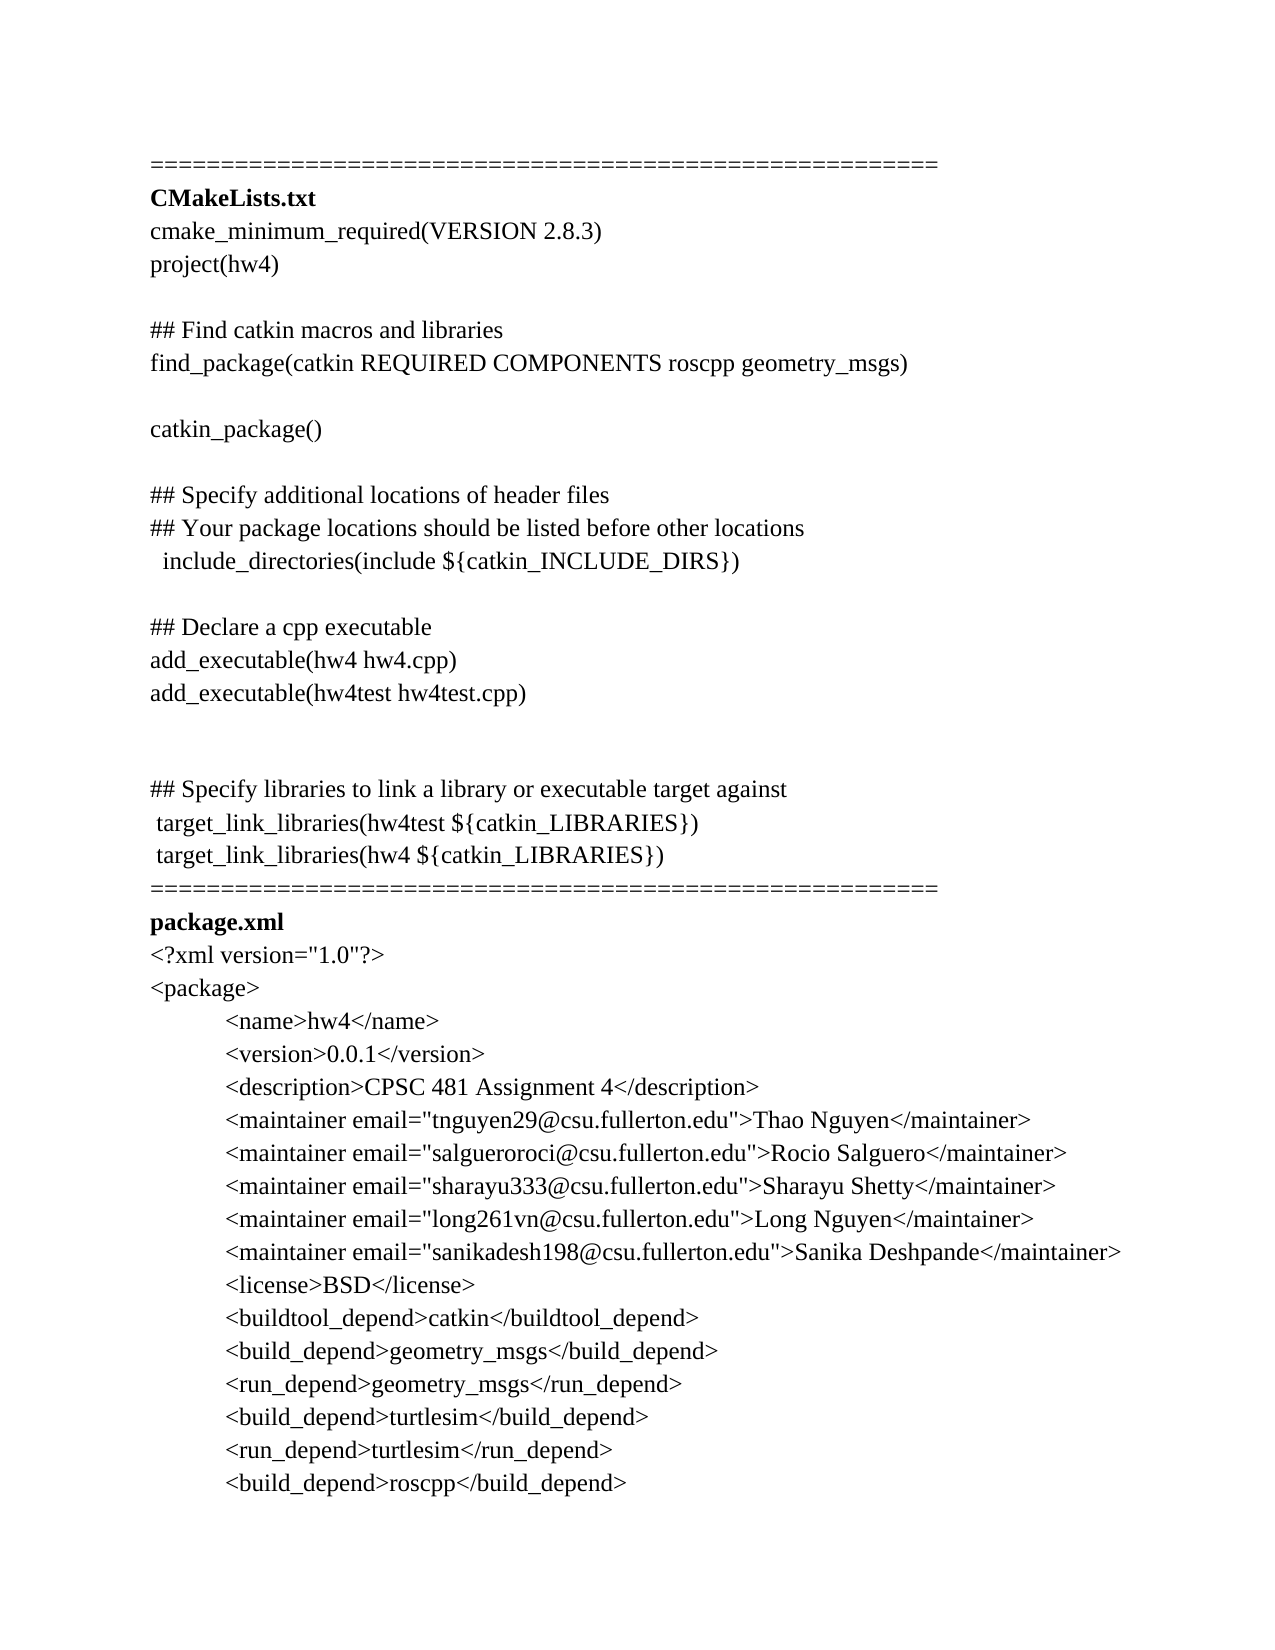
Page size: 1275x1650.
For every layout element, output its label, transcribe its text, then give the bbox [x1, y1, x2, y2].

text ======================================================== [150, 874, 1125, 902]
text find_package(catkin REQUIRED COMPONENTS roscpp geometry_msgs) [150, 348, 1125, 377]
text include_directories(include ${catkin_INCLUDE_DIRS}) [150, 546, 1125, 575]
text <maintainer email="tnguyen29@csu.fullerton.edu">Thao Nguyen</maintainer> [150, 1105, 1125, 1133]
text target_link_libraries(hw4test ${catkin_LIBRARIES}) [150, 808, 1125, 836]
text <?xml version="1.0"?> [150, 940, 1125, 968]
text <maintainer email="salgueroroci@csu.fullerton.edu">Rocio Salguero</maintainer> [150, 1138, 1125, 1167]
text CMakeLists.txt [150, 183, 1125, 212]
text ## Specify additional locations of header files [150, 480, 1125, 509]
text add_executable(hw4test hw4test.cpp) [150, 678, 1125, 707]
text ## Your package locations should be listed before other locations [150, 513, 1125, 542]
text <run_depend>turtlesim</run_depend> [150, 1435, 1125, 1464]
text <description>CPSC 481 Assignment 4</description> [150, 1072, 1125, 1101]
text <build_depend>turtlesim</build_depend> [150, 1402, 1125, 1431]
text catkin_package() [150, 414, 1125, 443]
text ## Specify libraries to link a library or executable target against [150, 774, 1125, 803]
text cmake_minimum_required(VERSION 2.8.3) [150, 216, 1125, 245]
text <maintainer email="sanikadesh198@csu.fullerton.edu">Sanika Deshpande</maintainer> [150, 1237, 1125, 1266]
text <maintainer email="long261vn@csu.fullerton.edu">Long Nguyen</maintainer> [150, 1204, 1125, 1233]
text <version>0.0.1</version> [150, 1039, 1125, 1067]
text <buildtool_depend>catkin</buildtool_depend> [150, 1303, 1125, 1332]
text <package> [150, 973, 1125, 1001]
text <maintainer email="sharayu333@csu.fullerton.edu">Sharayu Shetty</maintainer> [150, 1171, 1125, 1199]
text <build_depend>roscpp</build_depend> [150, 1468, 1125, 1497]
text <run_depend>geometry_msgs</run_depend> [150, 1369, 1125, 1398]
text <build_depend>geometry_msgs</build_depend> [150, 1336, 1125, 1365]
text <name>hw4</name> [150, 1006, 1125, 1034]
text project(hw4) [150, 249, 1125, 278]
text <license>BSD</license> [150, 1270, 1125, 1299]
text ## Find catkin macros and libraries [150, 315, 1125, 344]
text package.xml [150, 907, 1125, 935]
text ## Declare a cpp executable [150, 612, 1125, 641]
text add_executable(hw4 hw4.cpp) [150, 645, 1125, 674]
text ======================================================== [150, 150, 1125, 179]
text target_link_libraries(hw4 ${catkin_LIBRARIES}) [150, 841, 1125, 869]
